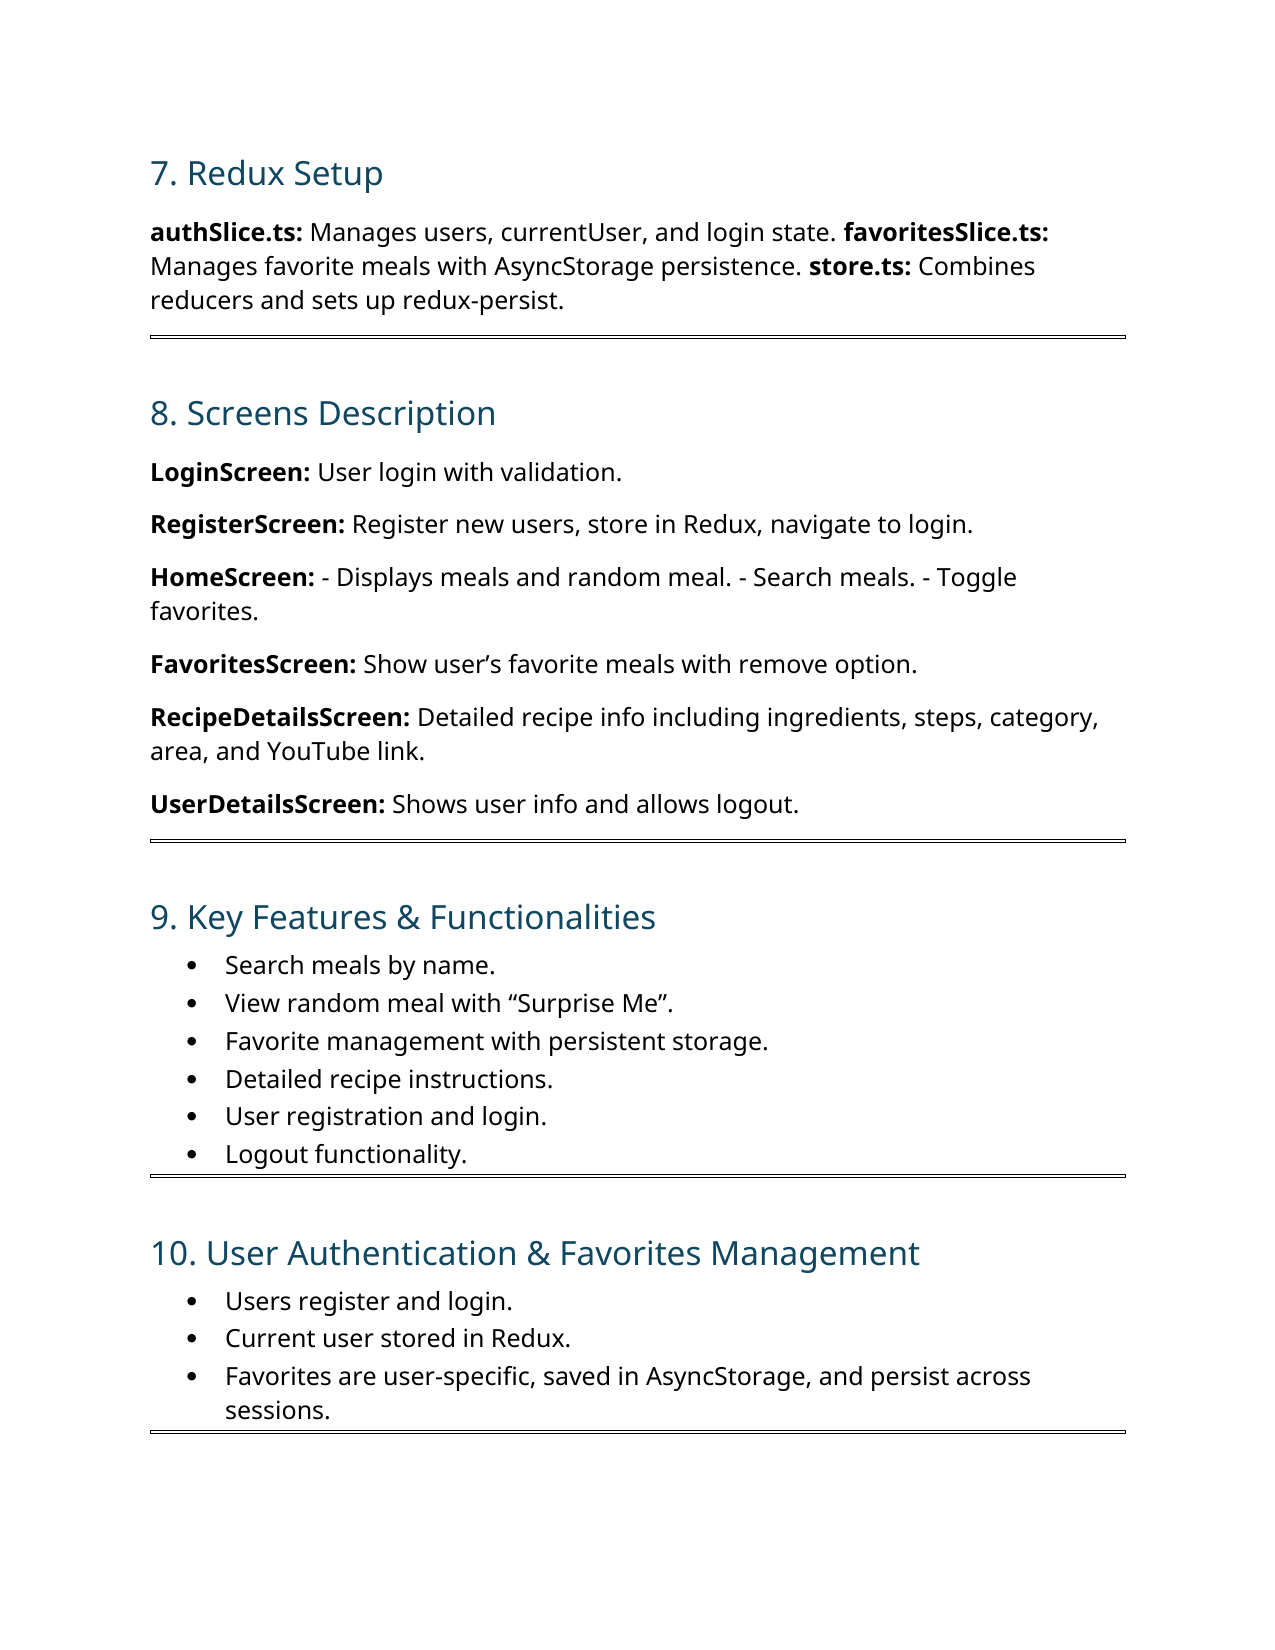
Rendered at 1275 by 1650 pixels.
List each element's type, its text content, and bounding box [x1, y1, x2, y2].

list Detailed recipe instructions. [187, 1061, 1125, 1095]
text RecipeDetailsScreen: Detailed recipe info including ingredients, steps, category, area, and YouTube link. [150, 699, 1125, 768]
list Users register and login. [187, 1283, 1125, 1317]
text RegisterScreen: Register new users, store in Redux, navigate to login. [150, 507, 1125, 541]
list User registration and login. [187, 1099, 1125, 1133]
subtitle 9. Key Features & Functionalities [150, 894, 1125, 939]
text authSlice.ts: Manages users, currentUser, and login state. favoritesSlice.ts: Manages favorite meals with AsyncStorage persistence. store.ts: Combines reducers and sets up redux-persist. [150, 214, 1125, 316]
list Search meals by name. [187, 948, 1125, 982]
list Favorite management with persistent storage. [187, 1023, 1125, 1057]
text LoginScreen: User login with validation. [150, 454, 1125, 488]
subtitle 7. Redux Setup [150, 150, 1125, 195]
subtitle 10. User Authentication & Favorites Management [150, 1229, 1125, 1275]
list Logout functionality. [187, 1137, 1125, 1171]
subtitle 8. Screens Description [150, 390, 1125, 435]
list View random meal with “Surprise Me”. [187, 986, 1125, 1020]
text HomeScreen: - Displays meals and random meal. - Search meals. - Toggle favorites. [150, 560, 1125, 628]
text FavoritesScreen: Show user’s favorite meals with remove option. [150, 647, 1125, 681]
list Current user stored in Redux. [187, 1321, 1125, 1355]
text UserDetailsScreen: Shows user info and allows logout. [150, 786, 1125, 820]
list Favorites are user-specific, saved in AsyncStorage, and persist across sessions. [187, 1359, 1125, 1427]
